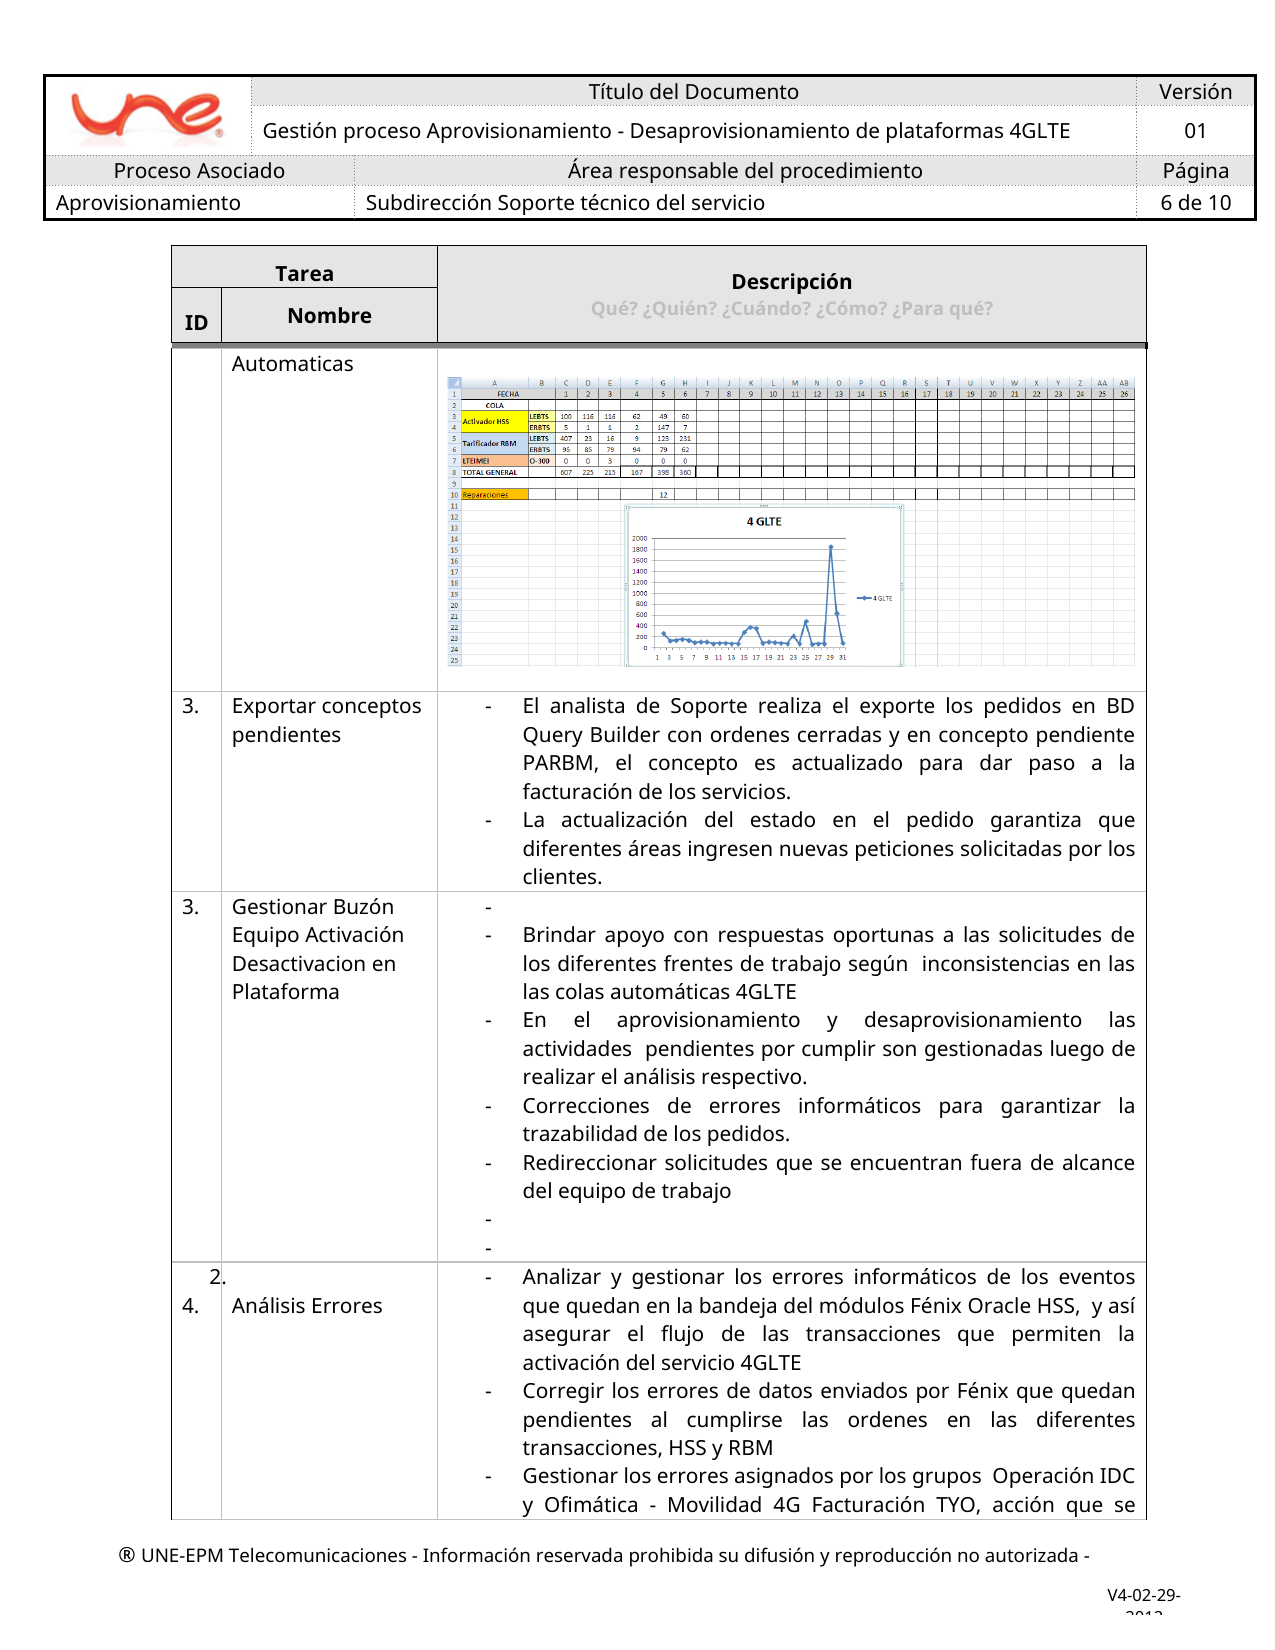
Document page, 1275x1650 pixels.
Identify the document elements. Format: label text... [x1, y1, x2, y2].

table_cell Brindar apoyo con respuestas oportunas a las solicitudes de los diferentes frentes de trabajo según inconsistencias en las las colas automáticas 4GLTE En el aprovisionamiento y desaprovisionamiento las actividades pendientes por cumplir son gestionadas luego de realizar el análisis respectivo. Correcciones de errores informáticos para garantizar la trazabilidad de los pedidos. Redireccionar solicitudes que se encuentran fuera de alcance del equipo de trabajo [438, 892, 1146, 1261]
table_cell Exportar conceptos pendientes [222, 692, 437, 891]
table_cell ID [172, 288, 221, 342]
table_cell Gestionar Buzón Equipo Activación Desactivacion en Plataforma [222, 892, 437, 1261]
picture [67, 85, 229, 147]
table_cell Diligenciar informe de Pendientes LTE/Colas Automaticas [222, 349, 437, 691]
table_cell 3. [172, 892, 221, 1261]
table_cell -El archivo es diligenciado con la información de las colas más relevantes para llevar un control estadístico [438, 349, 1146, 691]
table_cell Nombre [222, 288, 437, 342]
picture [447, 377, 1135, 667]
table_header Descripción Qué? ¿Quién? ¿Cuándo? ¿Cómo? ¿Para qué? [438, 246, 1146, 342]
table_header Tarea [172, 246, 437, 287]
table_cell [172, 343, 1145, 348]
table_cell Análisis Errores [222, 1263, 437, 1518]
table_cell 3. [172, 692, 221, 891]
table_cell El analista de Soporte realiza el exporte los pedidos en BD Query Builder con ordenes cerradas y en concepto pendiente PARBM, el concepto es actualizado para dar paso a la facturación de los servicios. La actualización del estado en el pedido garantiza que diferentes áreas ingresen nuevas peticiones solicitadas por los clientes. [438, 692, 1146, 891]
table_cell 2. [172, 349, 221, 691]
table_cell 4. [172, 1263, 221, 1518]
